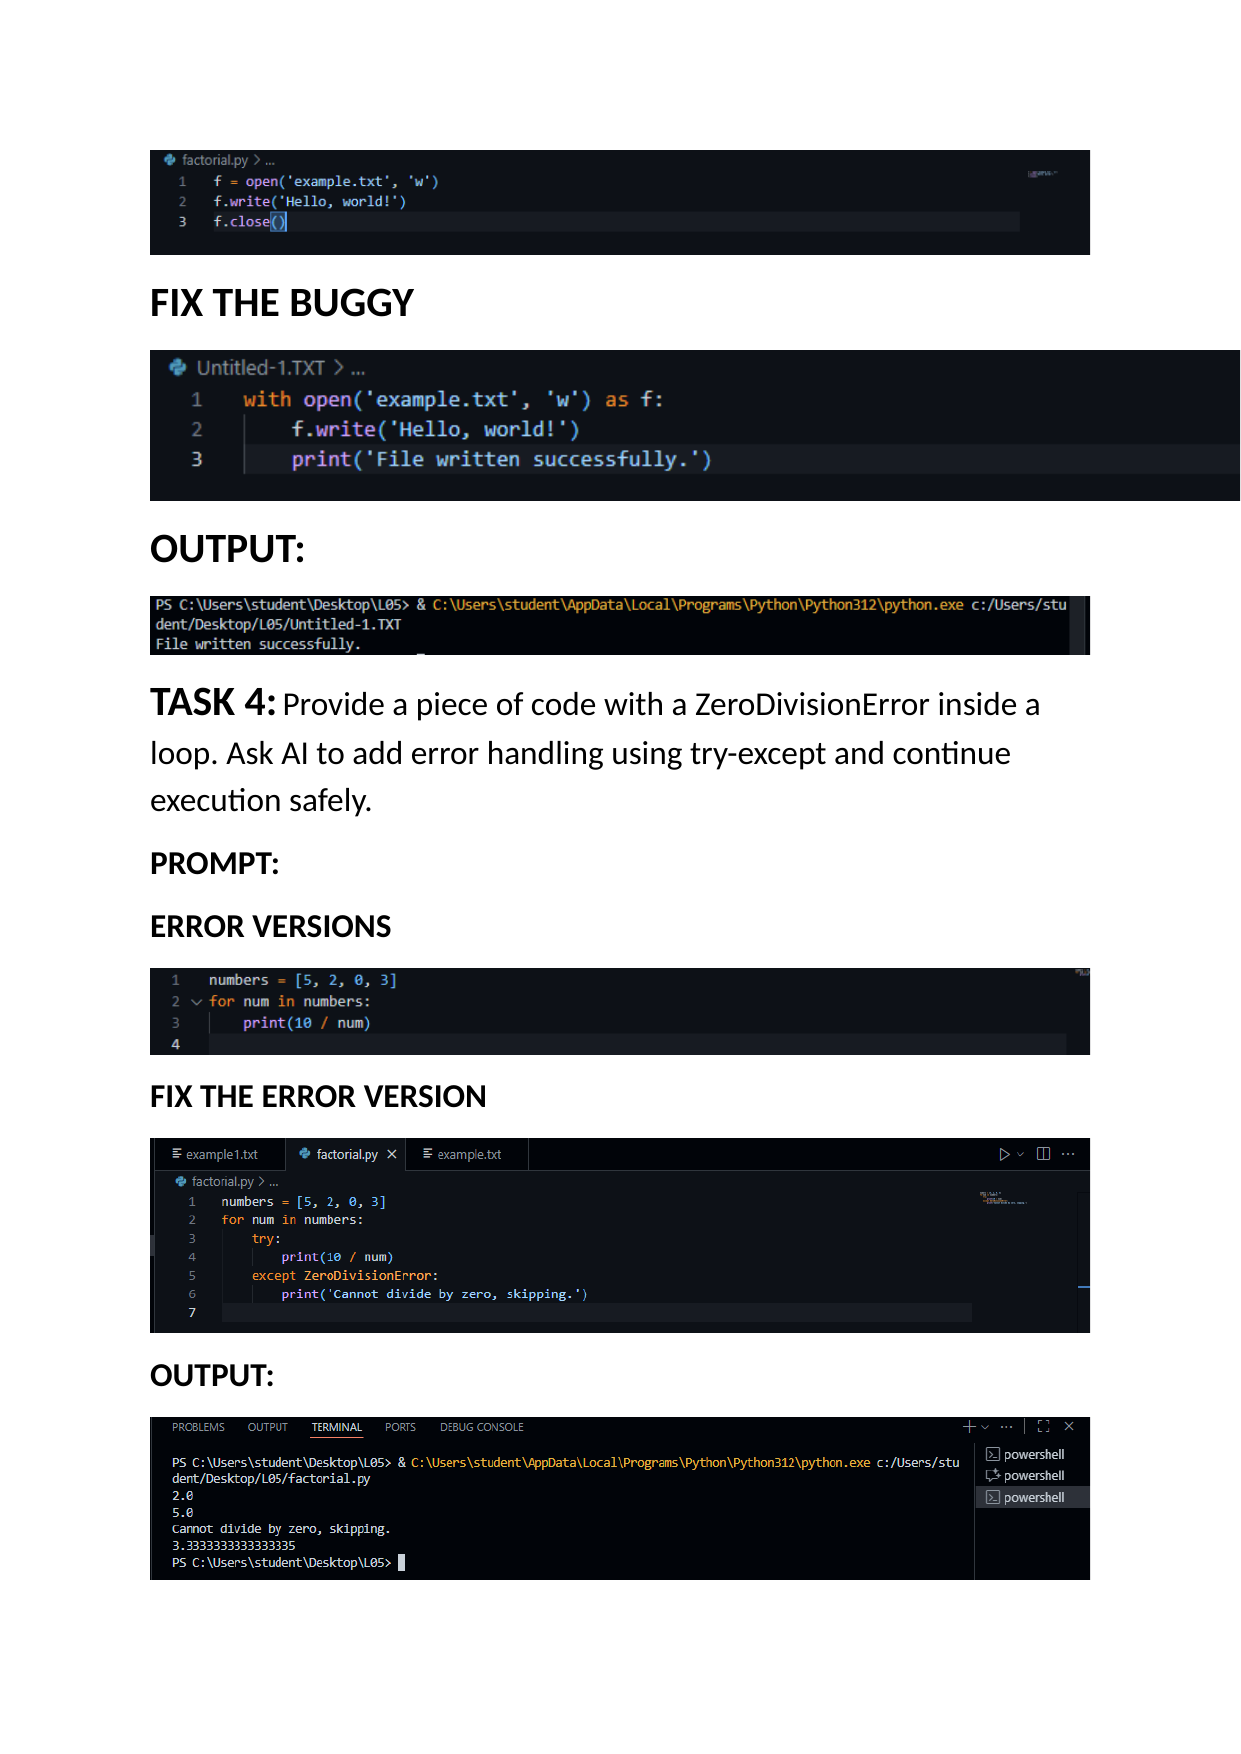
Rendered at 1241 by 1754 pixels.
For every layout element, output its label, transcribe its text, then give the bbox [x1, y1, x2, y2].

text ERROR VERSIONS [150, 906, 1090, 946]
text TASK 4: Provide a piece of code with a ZeroDivisionError inside a loop. Ask AI to add error handling using try-except and continue execution safely. [150, 675, 1090, 819]
picture [150, 150, 1091, 255]
picture [150, 596, 1091, 655]
picture [150, 1417, 1091, 1580]
picture [150, 968, 1091, 1055]
picture [150, 350, 1241, 501]
picture [150, 1138, 1091, 1333]
text PROMPT: [150, 842, 1090, 883]
text FIX THE BUGGY [150, 276, 1090, 326]
text FIX THE ERROR VERSION [150, 1075, 1090, 1116]
text OUTPUT: [150, 1353, 1090, 1394]
text OUTPUT: [150, 522, 1090, 572]
